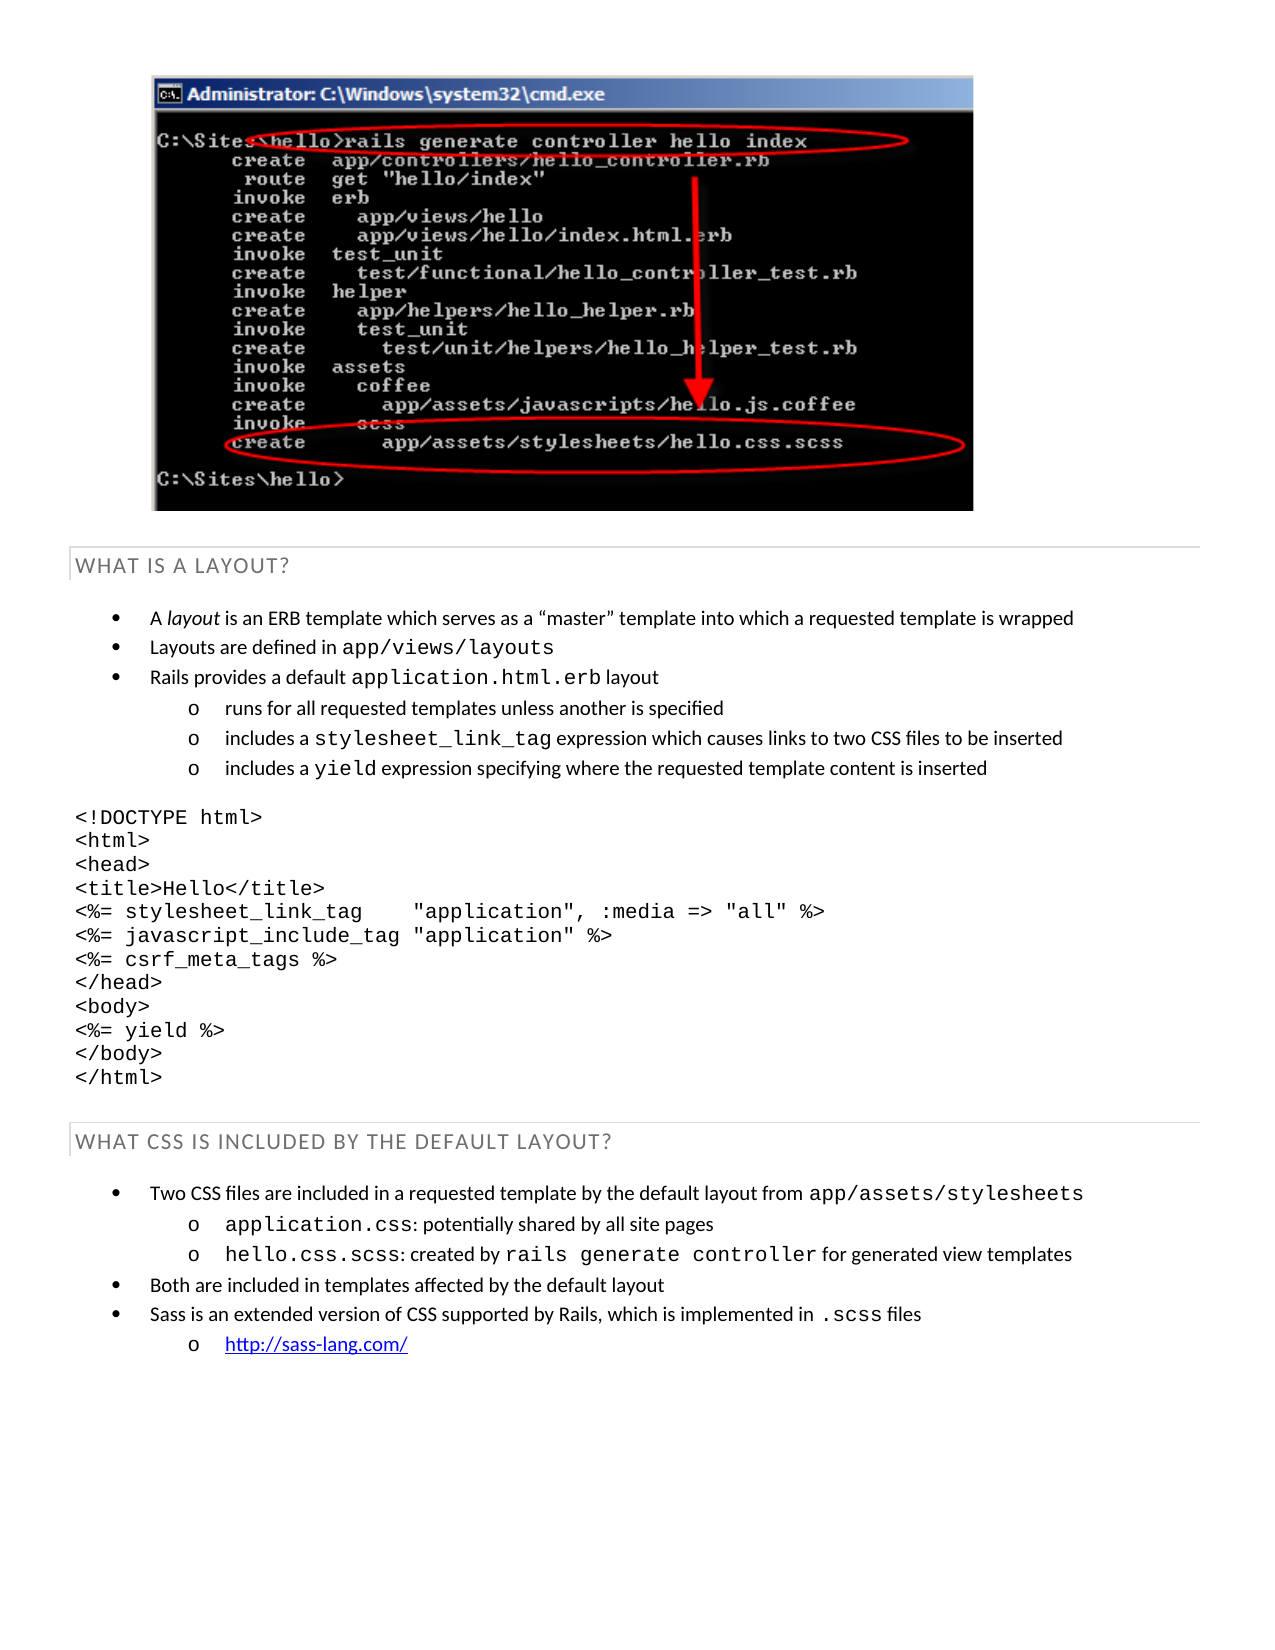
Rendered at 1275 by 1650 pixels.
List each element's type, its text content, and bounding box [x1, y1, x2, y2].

list Both are included in templates affected by the default layout [112, 1272, 1200, 1297]
list runs for all requested templates unless another is specified [187, 695, 1200, 721]
list includes a stylesheet_link_tag expression which causes links to two CSS files to be inserted [187, 725, 1200, 752]
list hello.css.scss: created by rails generate controller for generated view templates [187, 1241, 1200, 1268]
text </html> [75, 1067, 1200, 1091]
text <%= yield %> [75, 1019, 1200, 1043]
list Layouts are defined in app/views/layouts [112, 634, 1200, 660]
text <html> [75, 830, 1200, 854]
text <!DOCTYPE html> [75, 807, 1200, 830]
subtitle What css is included by the default layout? [71, 1123, 1200, 1156]
text </body> [75, 1043, 1200, 1067]
text </head> [75, 972, 1200, 996]
text <title>Hello</title> [75, 878, 1200, 901]
list Two CSS files are included in a requested template by the default layout from app/assets/stylesheets [112, 1181, 1200, 1207]
list Sass is an extended version of CSS supported by Rails, which is implemented in .scss files [112, 1301, 1200, 1327]
text <%= csrf_meta_tags %> [75, 949, 1200, 972]
list includes a yield expression specifying where the requested template content is inserted [187, 756, 1200, 782]
list Rails provides a default application.html.erb layout [112, 664, 1200, 691]
text <%= javascript_include_tag "application" %> [75, 925, 1200, 949]
text <head> [75, 854, 1200, 878]
list application.css: potentially shared by all site pages [187, 1211, 1200, 1237]
text <body> [75, 996, 1200, 1019]
picture [150, 75, 974, 511]
text <%= stylesheet_link_tag "application", :media => "all" %> [75, 901, 1200, 925]
subtitle what is a layout? [71, 548, 1200, 580]
list A layout is an ERB template which serves as a “master” template into which a requested template is wrapped [112, 605, 1200, 630]
list http://sass-lang.com/ [187, 1331, 1200, 1358]
